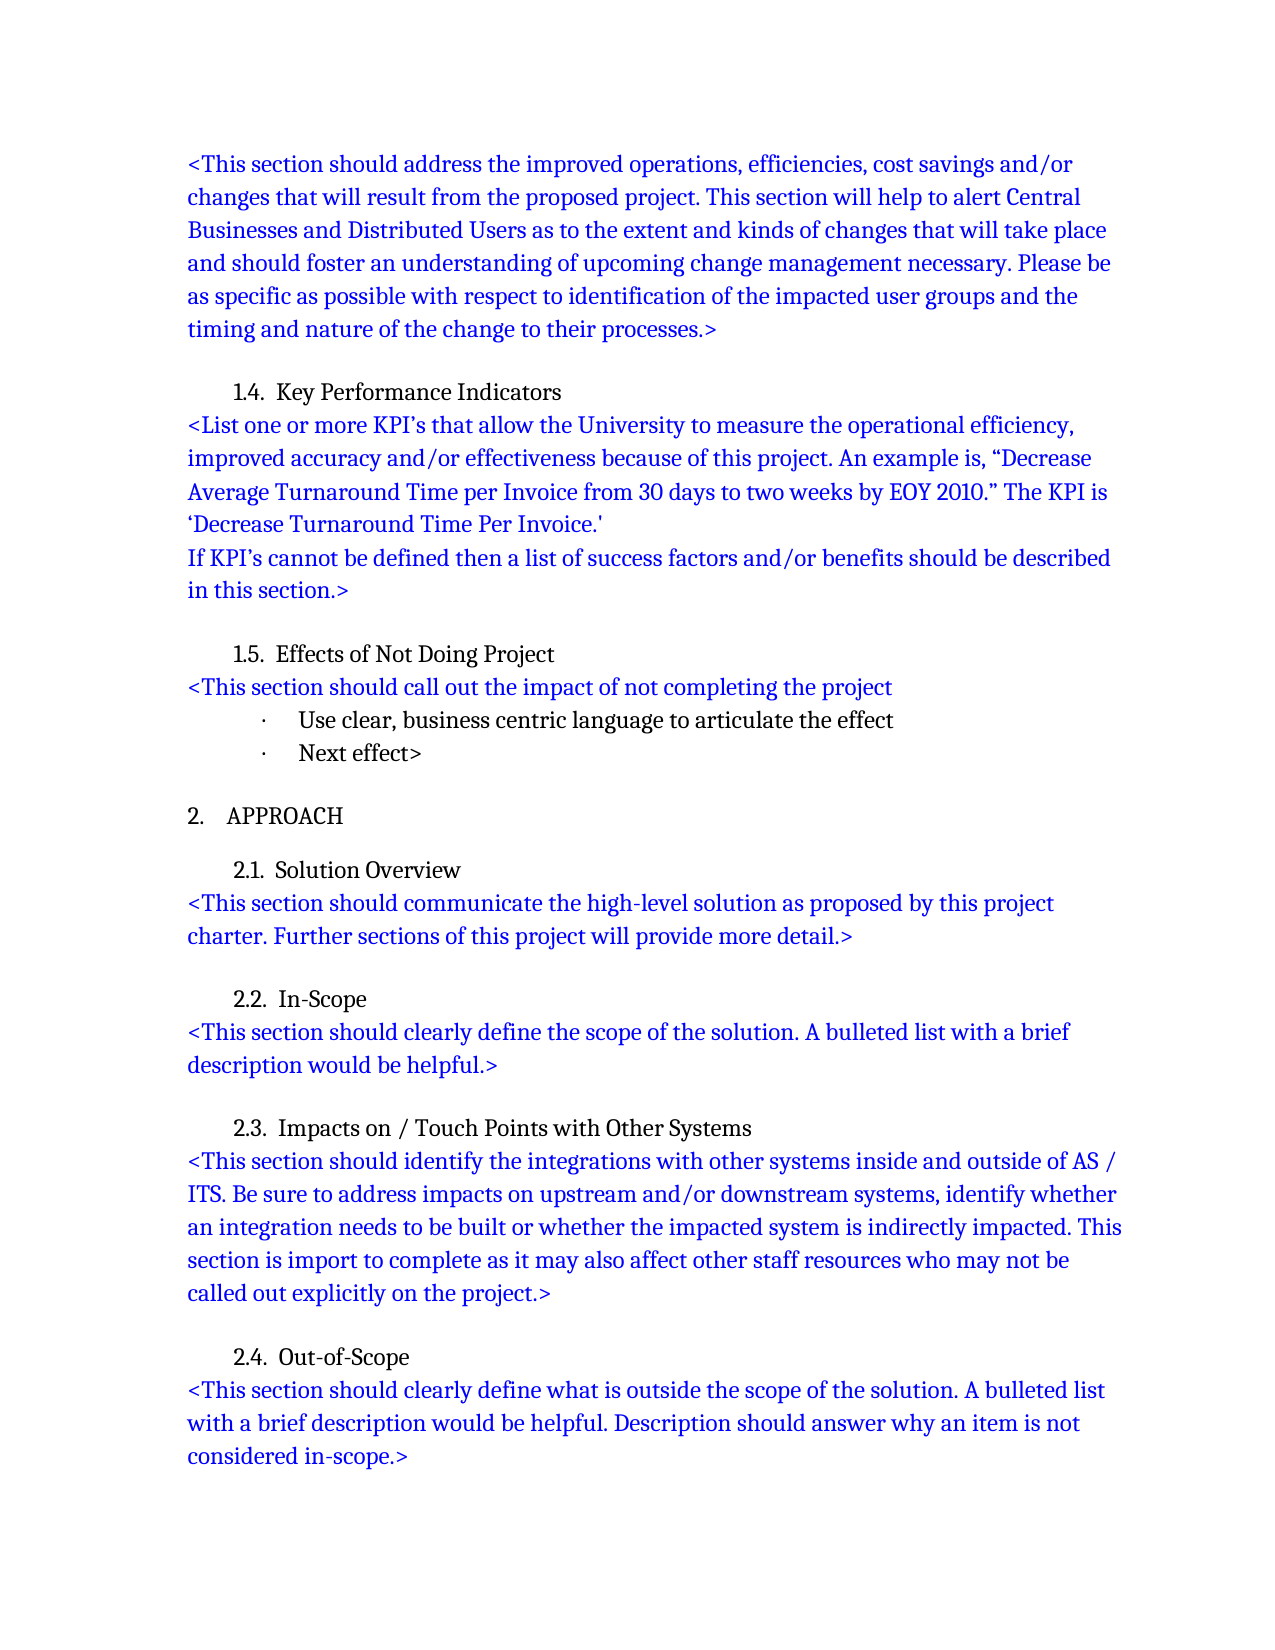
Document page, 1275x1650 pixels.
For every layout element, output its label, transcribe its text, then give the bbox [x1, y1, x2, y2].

text If KPI’s cannot be defined then a list of success factors and/or benefits should be described in this section.> [187, 543, 1125, 605]
text <List one or more KPI’s that allow the University to measure the operational efficiency, improved accuracy and/or effectiveness because of this project. An example is, “Decrease Average Turnaround Time per Invoice from 30 days to two weeks by EOY 2010.” The KPI is ‘Decrease Turnaround Time Per Invoice.' [187, 411, 1125, 539]
text <This section should address the improved operations, efficiencies, cost savings and/or changes that will result from the proposed project. This section will help to alert Central Businesses and Distributed Users as to the extent and kinds of changes that will take place and should foster an understanding of upcoming change management necessary. Please be as specific as possible with respect to identification of the impacted user groups and the timing and nature of the change to their processes.> [187, 150, 1125, 344]
text 1.4. Key Performance Indicators [233, 378, 1125, 407]
text <This section should clearly define the scope of the solution. A bulleted list with a brief description would be helpful.> [187, 1018, 1125, 1080]
text <This section should communicate the high-level solution as proposed by this project charter. Further sections of this project will provide more detail.> [187, 889, 1125, 951]
text 2.1. Solution Overview [233, 856, 1125, 884]
text <This section should clearly define what is outside the scope of the solution. A bulleted list with a brief description would be helpful. Description should answer why an item is not considered in-scope.> [187, 1376, 1125, 1470]
text <This section should call out the impact of not completing the project [187, 673, 1125, 701]
text <This section should identify the integrations with other systems inside and outside of AS / ITS. Be sure to address impacts on upstream and/or downstream systems, identify whether an integration needs to be built or whether the impacted system is indirectly impacted. This section is import to complete as it may also affect other staff resources who may not be called out explicitly on the project.> [187, 1147, 1125, 1308]
text · Use clear, business centric language to articulate the effect [262, 706, 1125, 734]
text 2.3. Impacts on / Touch Points with Other Systems [233, 1114, 1125, 1143]
text 2.2. In-Scope [233, 985, 1125, 1014]
text 2. APPROACH [187, 802, 1125, 831]
text · Next effect> [262, 739, 1125, 767]
text 1.5. Effects of Not Doing Project [233, 640, 1125, 668]
text 2.4. Out-of-Scope [233, 1343, 1125, 1371]
